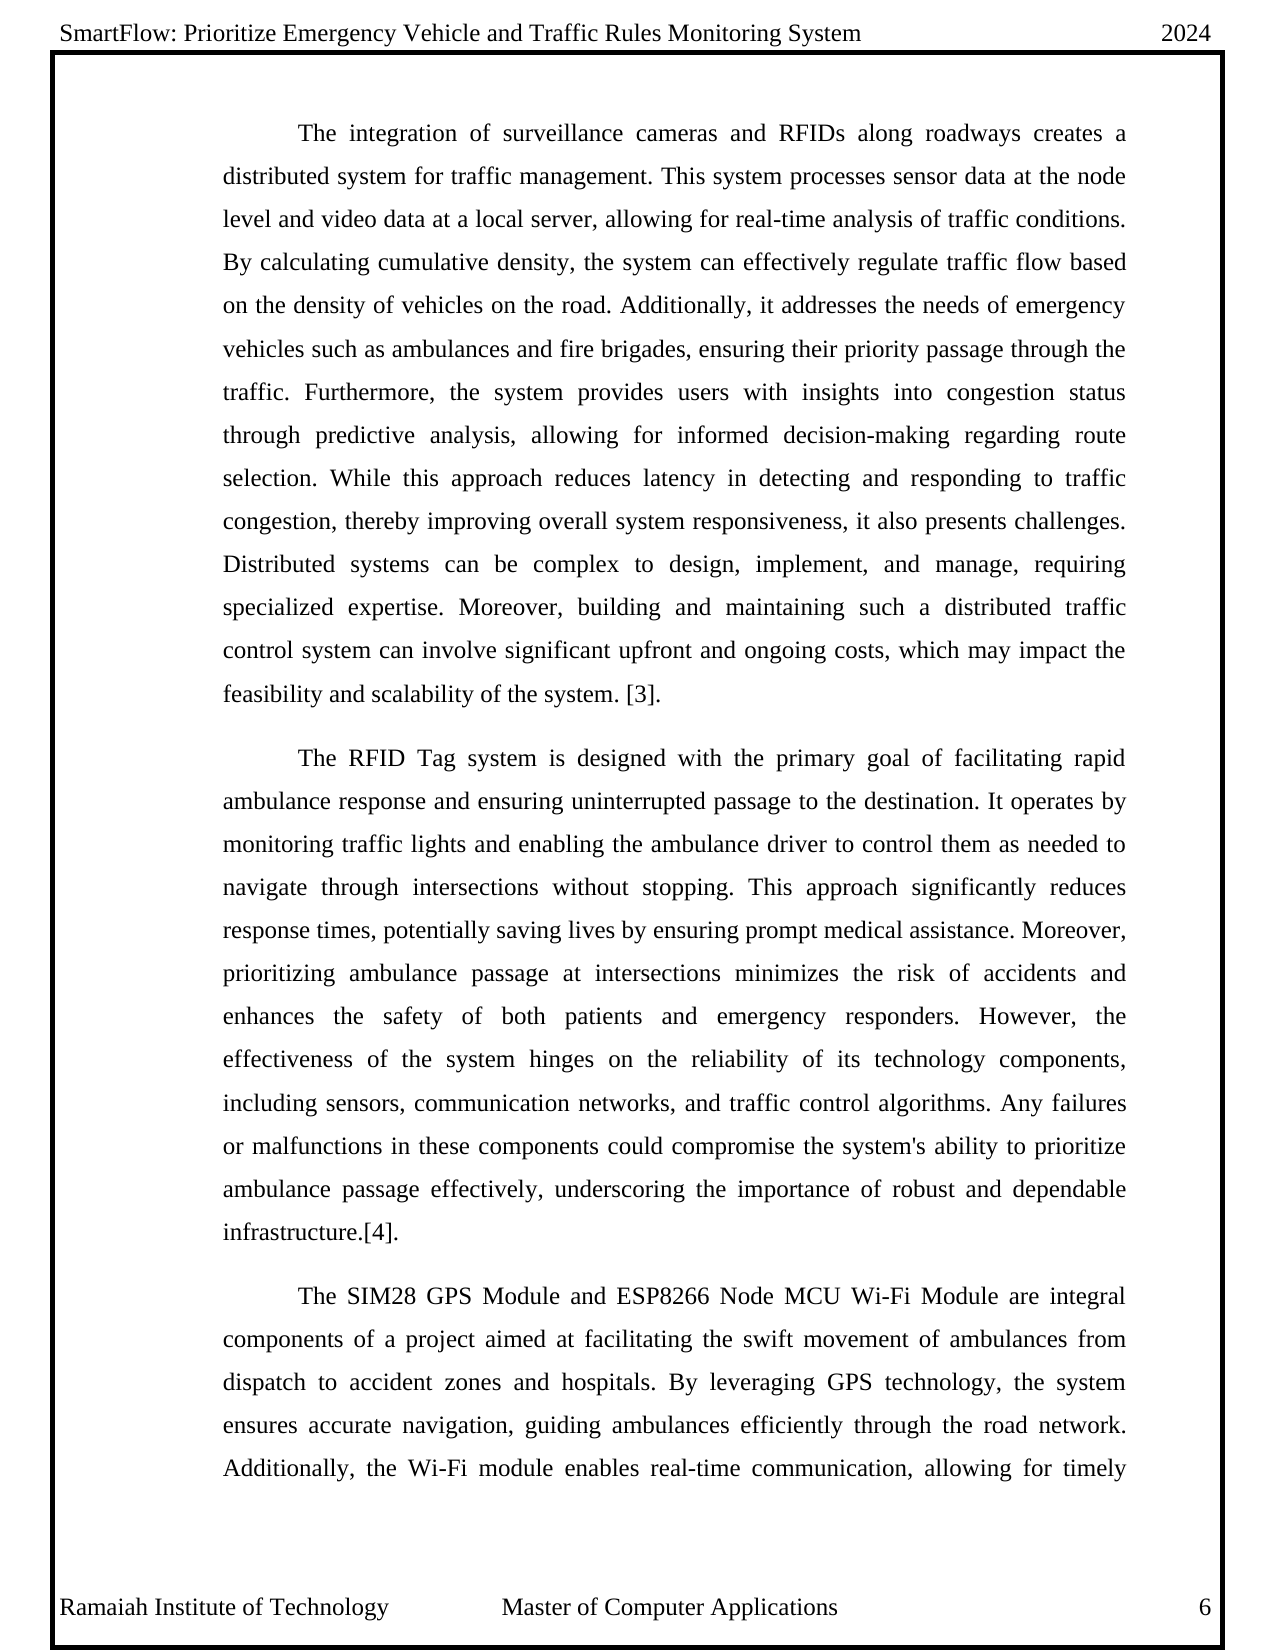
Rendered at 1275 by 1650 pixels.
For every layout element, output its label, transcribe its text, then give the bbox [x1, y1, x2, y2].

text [223, 1281, 1127, 1482]
text The integration of surveillance cameras and RFIDs along roadways creates a distributed system for traffic management. This system processes sensor data at the node level and video data at a local server, allowing for real-time analysis of traffic conditions. By calculating cumulative density, the system can effectively regulate traffic flow based on the density of vehicles on the road. Additionally, it addresses the needs of emergency vehicles such as ambulances and fire brigades, ensuring their priority passage through the traffic. Furthermore, the system provides users with insights into congestion status through predictive analysis, allowing for informed decision-making regarding route selection. While this approach reduces latency in detecting and responding to traffic congestion, thereby improving overall system responsiveness, it also presents challenges. Distributed systems can be complex to design, implement, and manage, requiring specialized expertise. Moreover, building and maintaining such a distributed traffic control system can involve significant upfront and ongoing costs, which may impact the feasibility and scalability of the system. [3]. [223, 118, 1127, 707]
text The RFID Tag system is designed with the primary goal of facilitating rapid ambulance response and ensuring uninterrupted passage to the destination. It operates by monitoring traffic lights and enabling the ambulance driver to control them as needed to navigate through intersections without stopping. This approach significantly reduces response times, potentially saving lives by ensuring prompt medical assistance. Moreover, prioritizing ambulance passage at intersections minimizes the risk of accidents and enhances the safety of both patients and emergency responders. However, the effectiveness of the system hinges on the reliability of its technology components, including sensors, communication networks, and traffic control algorithms. Any failures or malfunctions in these components could compromise the system's ability to prioritize ambulance passage effectively, underscoring the importance of robust and dependable infrastructure.[4]. [223, 743, 1127, 1246]
